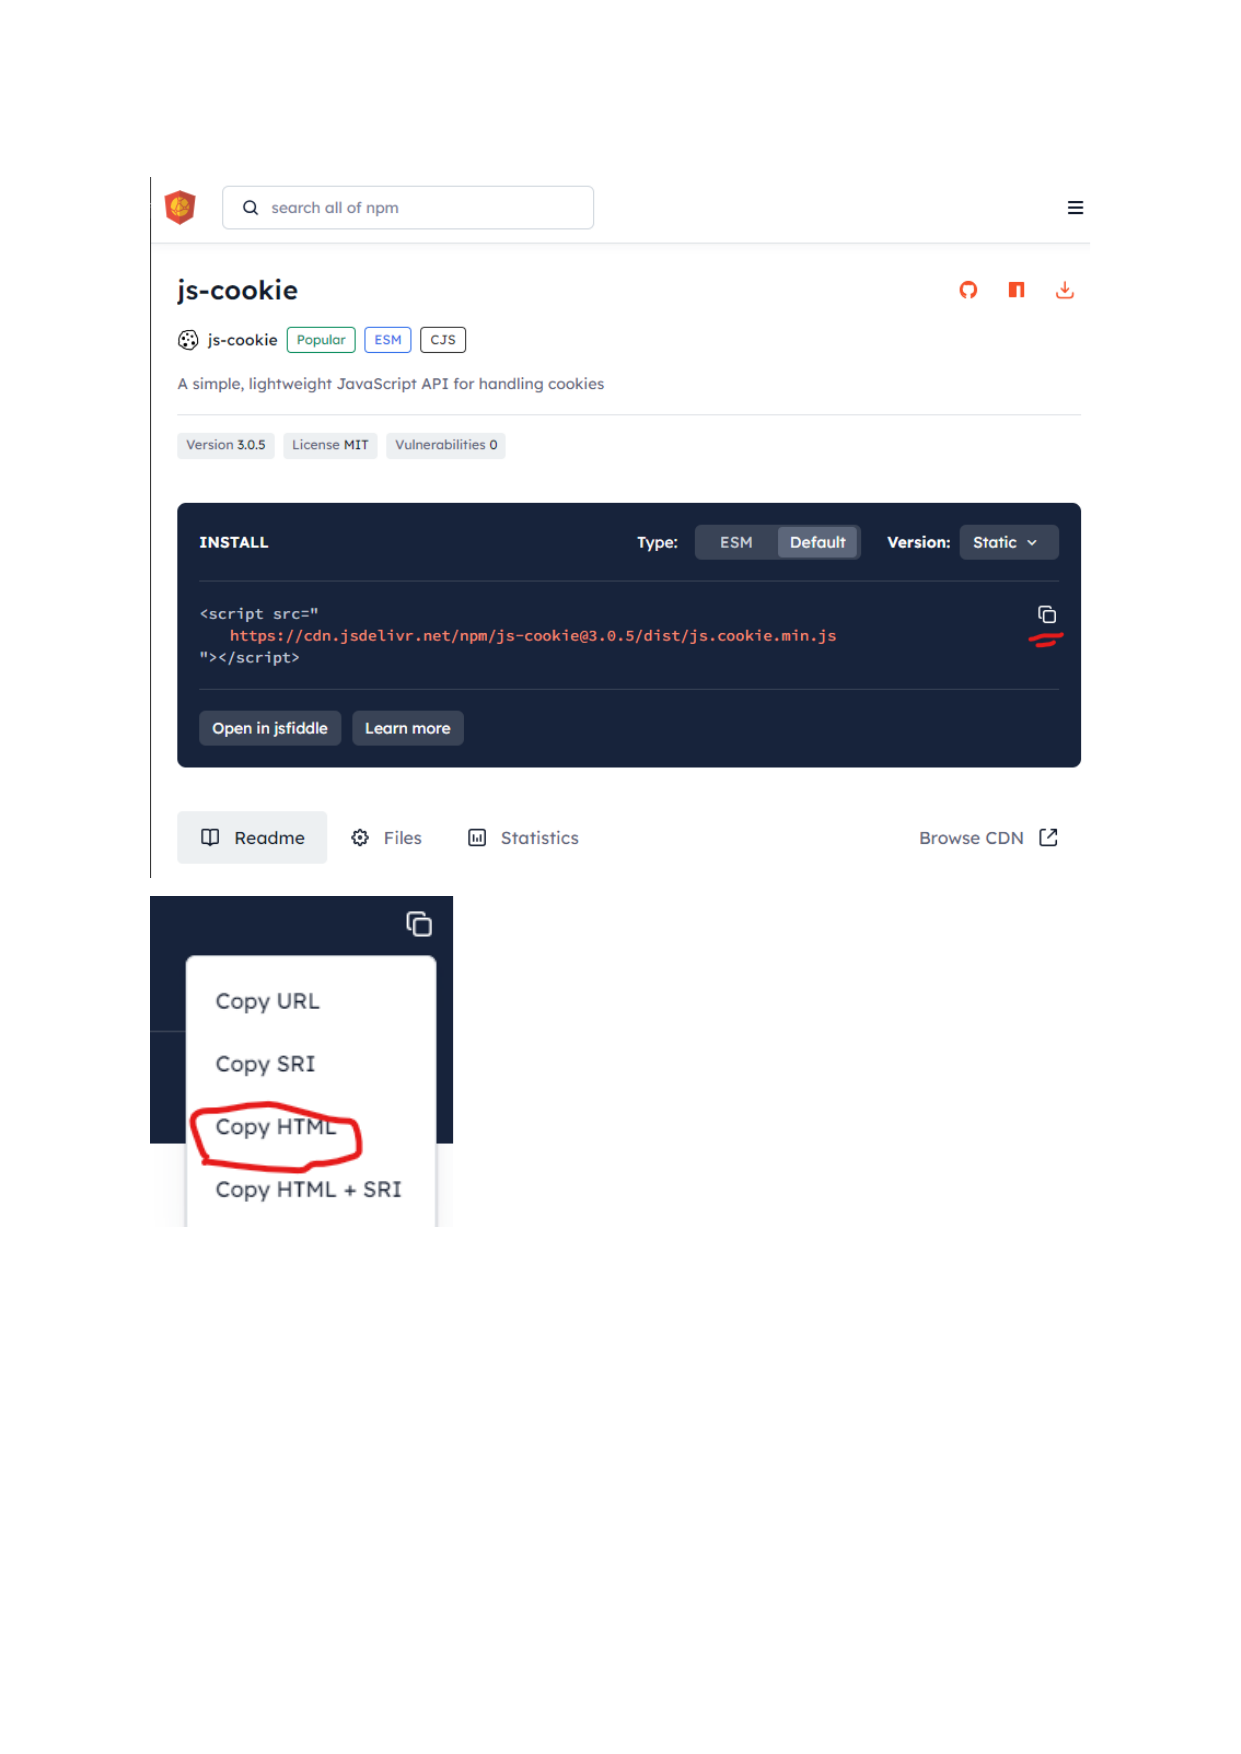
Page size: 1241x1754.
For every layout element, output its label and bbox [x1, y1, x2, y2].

picture [150, 896, 454, 1227]
picture [150, 177, 1091, 878]
